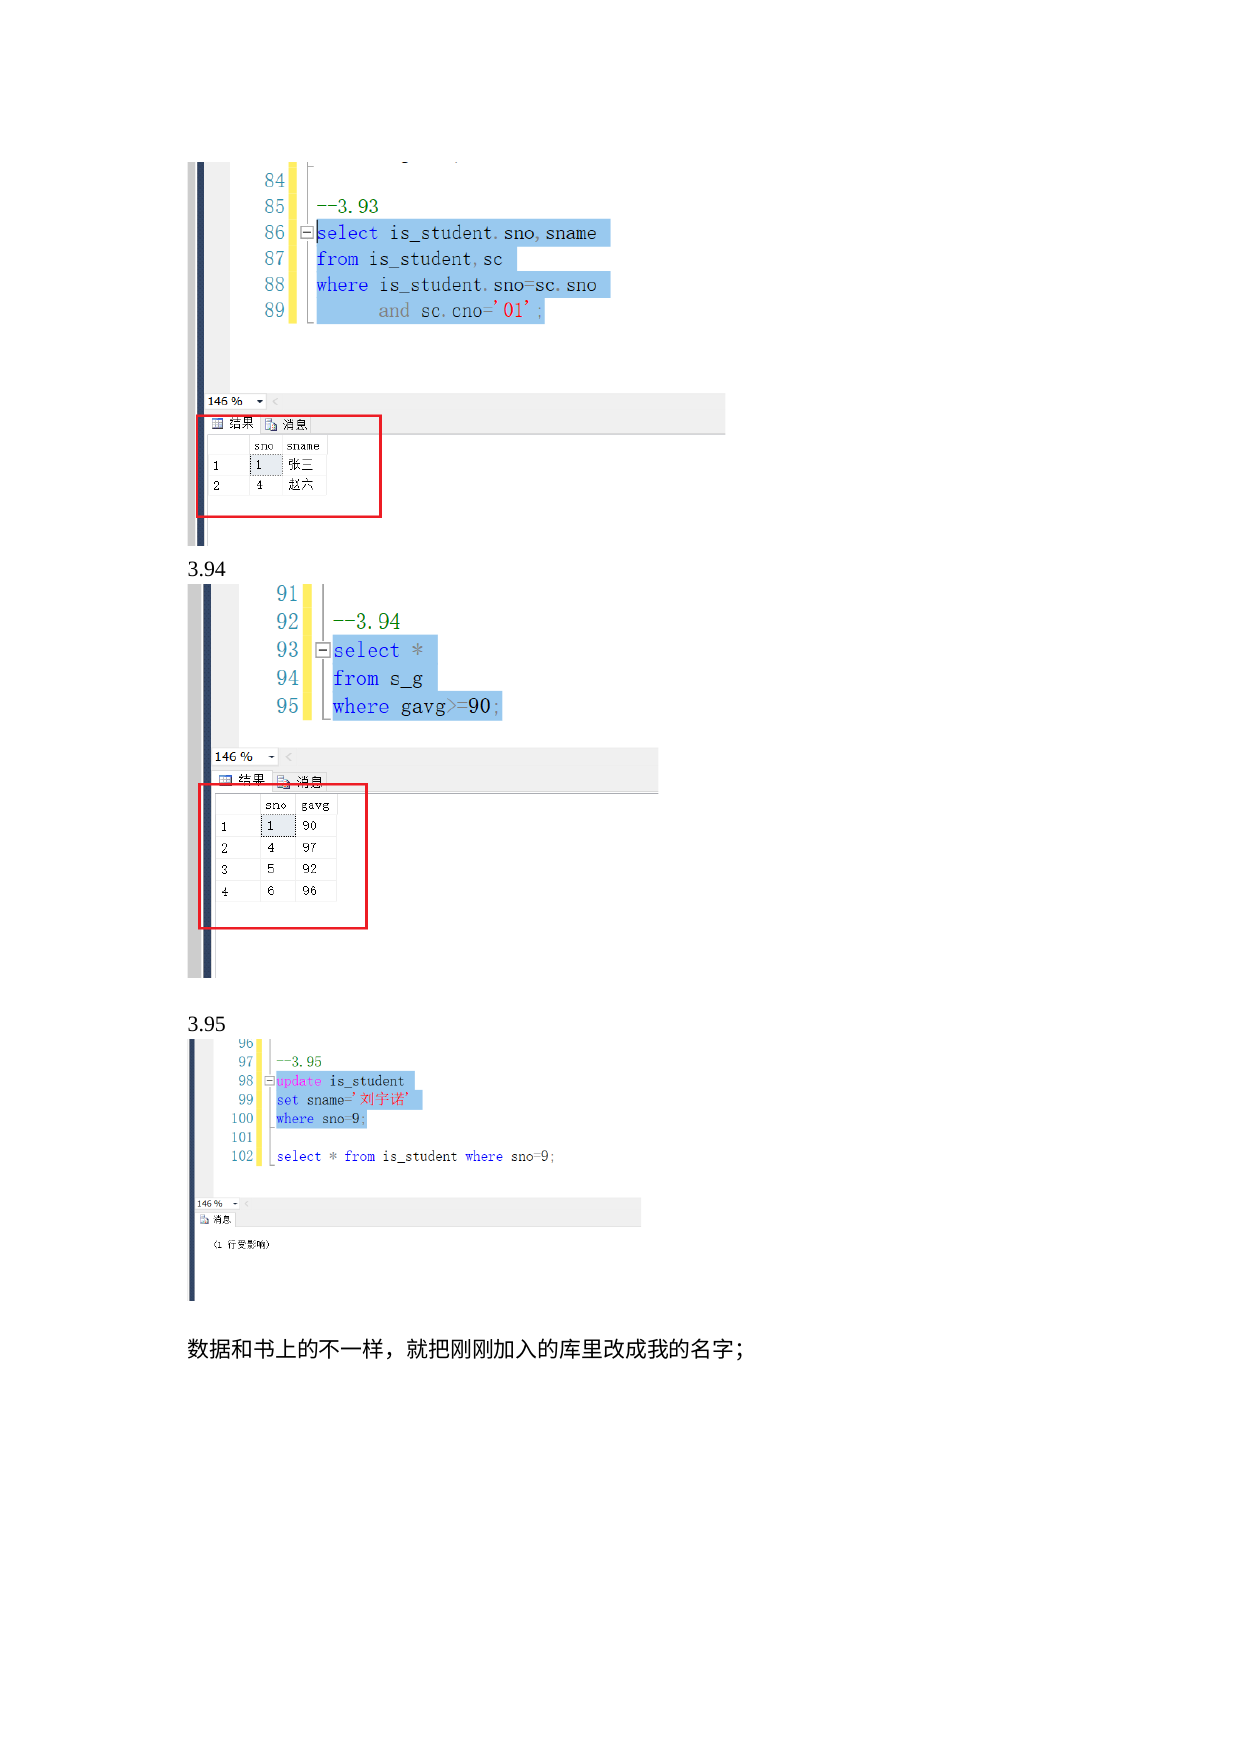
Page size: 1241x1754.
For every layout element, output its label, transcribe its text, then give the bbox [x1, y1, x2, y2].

list 3.94 [187, 552, 1053, 584]
picture [187, 584, 659, 978]
picture [187, 162, 726, 546]
list 数据和书上的不一样，就把刚刚加入的库里改成我的名字； [187, 1332, 1053, 1364]
list 3.95 [187, 1007, 1053, 1039]
picture [187, 1039, 642, 1301]
